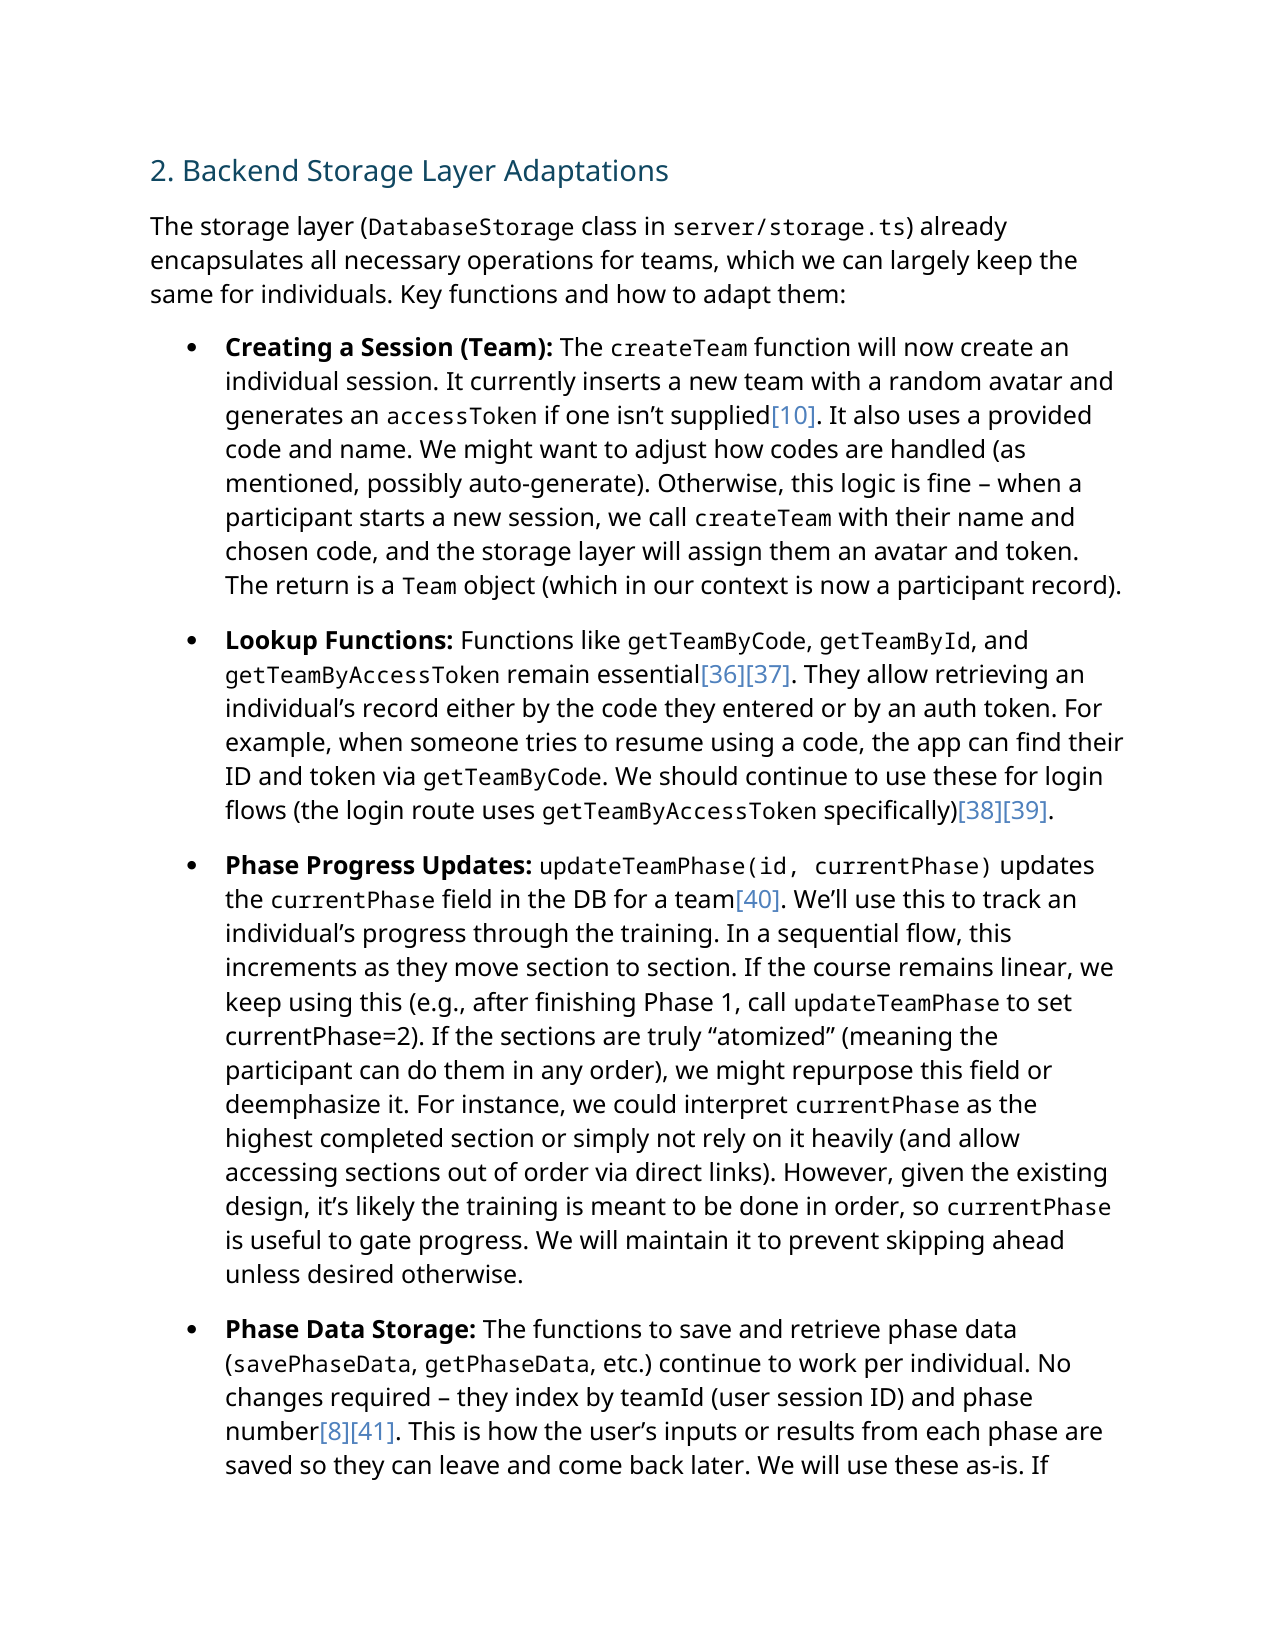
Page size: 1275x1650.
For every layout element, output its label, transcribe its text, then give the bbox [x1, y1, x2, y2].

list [187, 1312, 1125, 1482]
list Lookup Functions: Functions like getTeamByCode, getTeamById, and getTeamByAccessToken remain essential[36][37]. They allow retrieving an individual’s record either by the code they entered or by an auth token. For example, when someone tries to resume using a code, the app can find their ID and token via getTeamByCode. We should continue to use these for login flows (the login route uses getTeamByAccessToken specifically)[38][39]. [187, 623, 1125, 827]
subtitle 2. Backend Storage Layer Adaptations [150, 150, 1125, 190]
list Phase Progress Updates: updateTeamPhase(id, currentPhase) updates the currentPhase field in the DB for a team[40]. We’ll use this to track an individual’s progress through the training. In a sequential flow, this increments as they move section to section. If the course remains linear, we keep using this (e.g., after finishing Phase 1, call updateTeamPhase to set currentPhase=2). If the sections are truly “atomized” (meaning the participant can do them in any order), we might repurpose this field or deemphasize it. For instance, we could interpret currentPhase as the highest completed section or simply not rely on it heavily (and allow accessing sections out of order via direct links). However, given the existing design, it’s likely the training is meant to be done in order, so currentPhase is useful to gate progress. We will maintain it to prevent skipping ahead unless desired otherwise. [187, 848, 1125, 1291]
text The storage layer (DatabaseStorage class in server/storage.ts) already encapsulates all necessary operations for teams, which we can largely keep the same for individuals. Key functions and how to adapt them: [150, 208, 1125, 311]
list Creating a Session (Team): The createTeam function will now create an individual session. It currently inserts a new team with a random avatar and generates an accessToken if one isn’t supplied[10]. It also uses a provided code and name. We might want to adjust how codes are handled (as mentioned, possibly auto-generate). Otherwise, this logic is fine – when a participant starts a new session, we call createTeam with their name and chosen code, and the storage layer will assign them an avatar and token. The return is a Team object (which in our context is now a participant record). [187, 329, 1125, 602]
